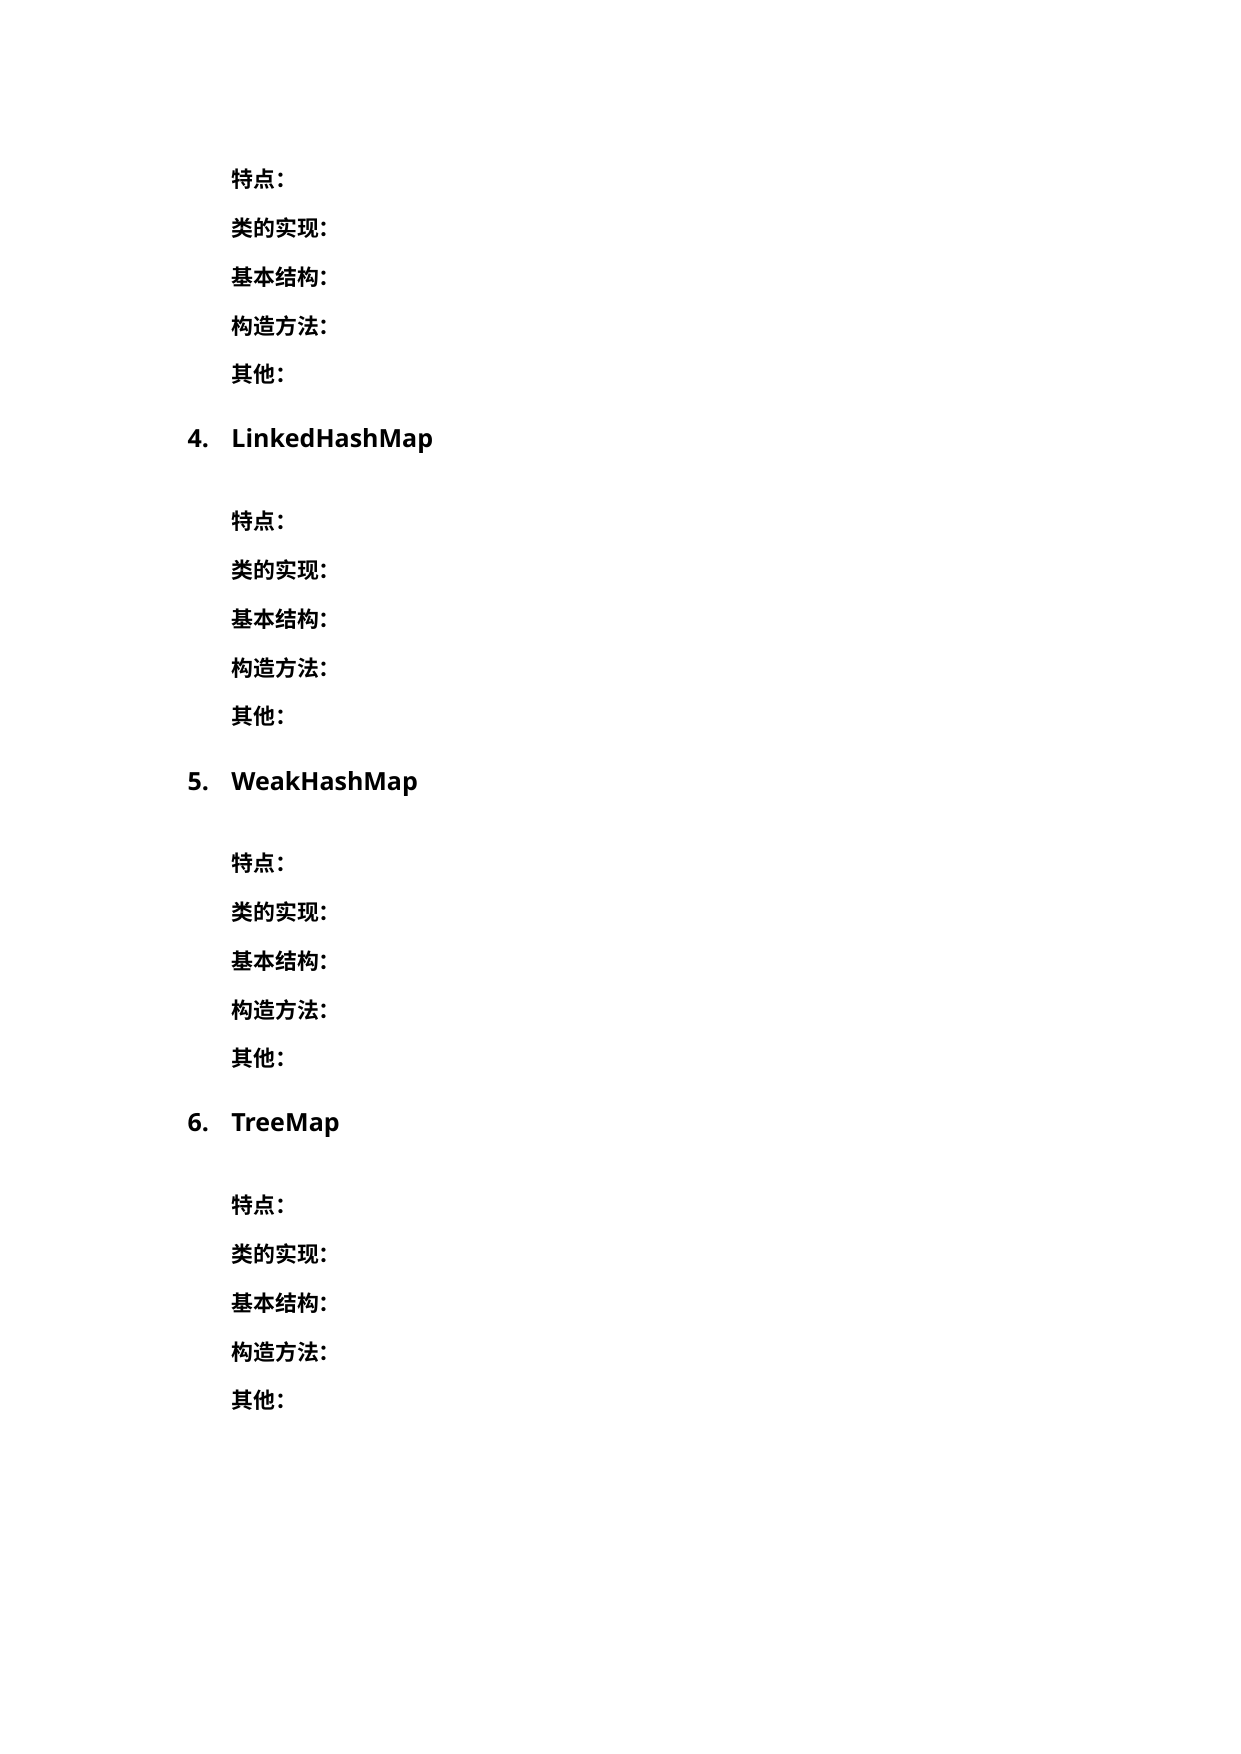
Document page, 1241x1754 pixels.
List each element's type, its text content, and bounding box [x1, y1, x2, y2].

subtitle 特点： [187, 1188, 1053, 1220]
subtitle 特点： [187, 162, 1053, 194]
subtitle 构造方法： [187, 1334, 1053, 1367]
subtitle 类的实现： [187, 895, 1053, 927]
subtitle 构造方法： [187, 992, 1053, 1025]
subtitle 构造方法： [187, 650, 1053, 683]
subtitle 基本结构： [187, 1285, 1053, 1318]
subtitle WeakHashMap [187, 748, 1053, 813]
subtitle 特点： [187, 504, 1053, 536]
subtitle 其他： [187, 699, 1053, 731]
subtitle LinkedHashMap [187, 406, 1053, 471]
subtitle TreeMap [187, 1090, 1053, 1155]
subtitle 特点： [187, 846, 1053, 878]
subtitle 其他： [187, 1041, 1053, 1073]
subtitle 类的实现： [187, 553, 1053, 585]
subtitle 基本结构： [187, 943, 1053, 976]
subtitle 其他： [187, 357, 1053, 389]
subtitle 其他： [187, 1383, 1053, 1415]
subtitle 类的实现： [187, 211, 1053, 243]
subtitle 基本结构： [187, 259, 1053, 292]
subtitle 类的实现： [187, 1237, 1053, 1269]
subtitle 基本结构： [187, 601, 1053, 634]
subtitle 构造方法： [187, 308, 1053, 341]
